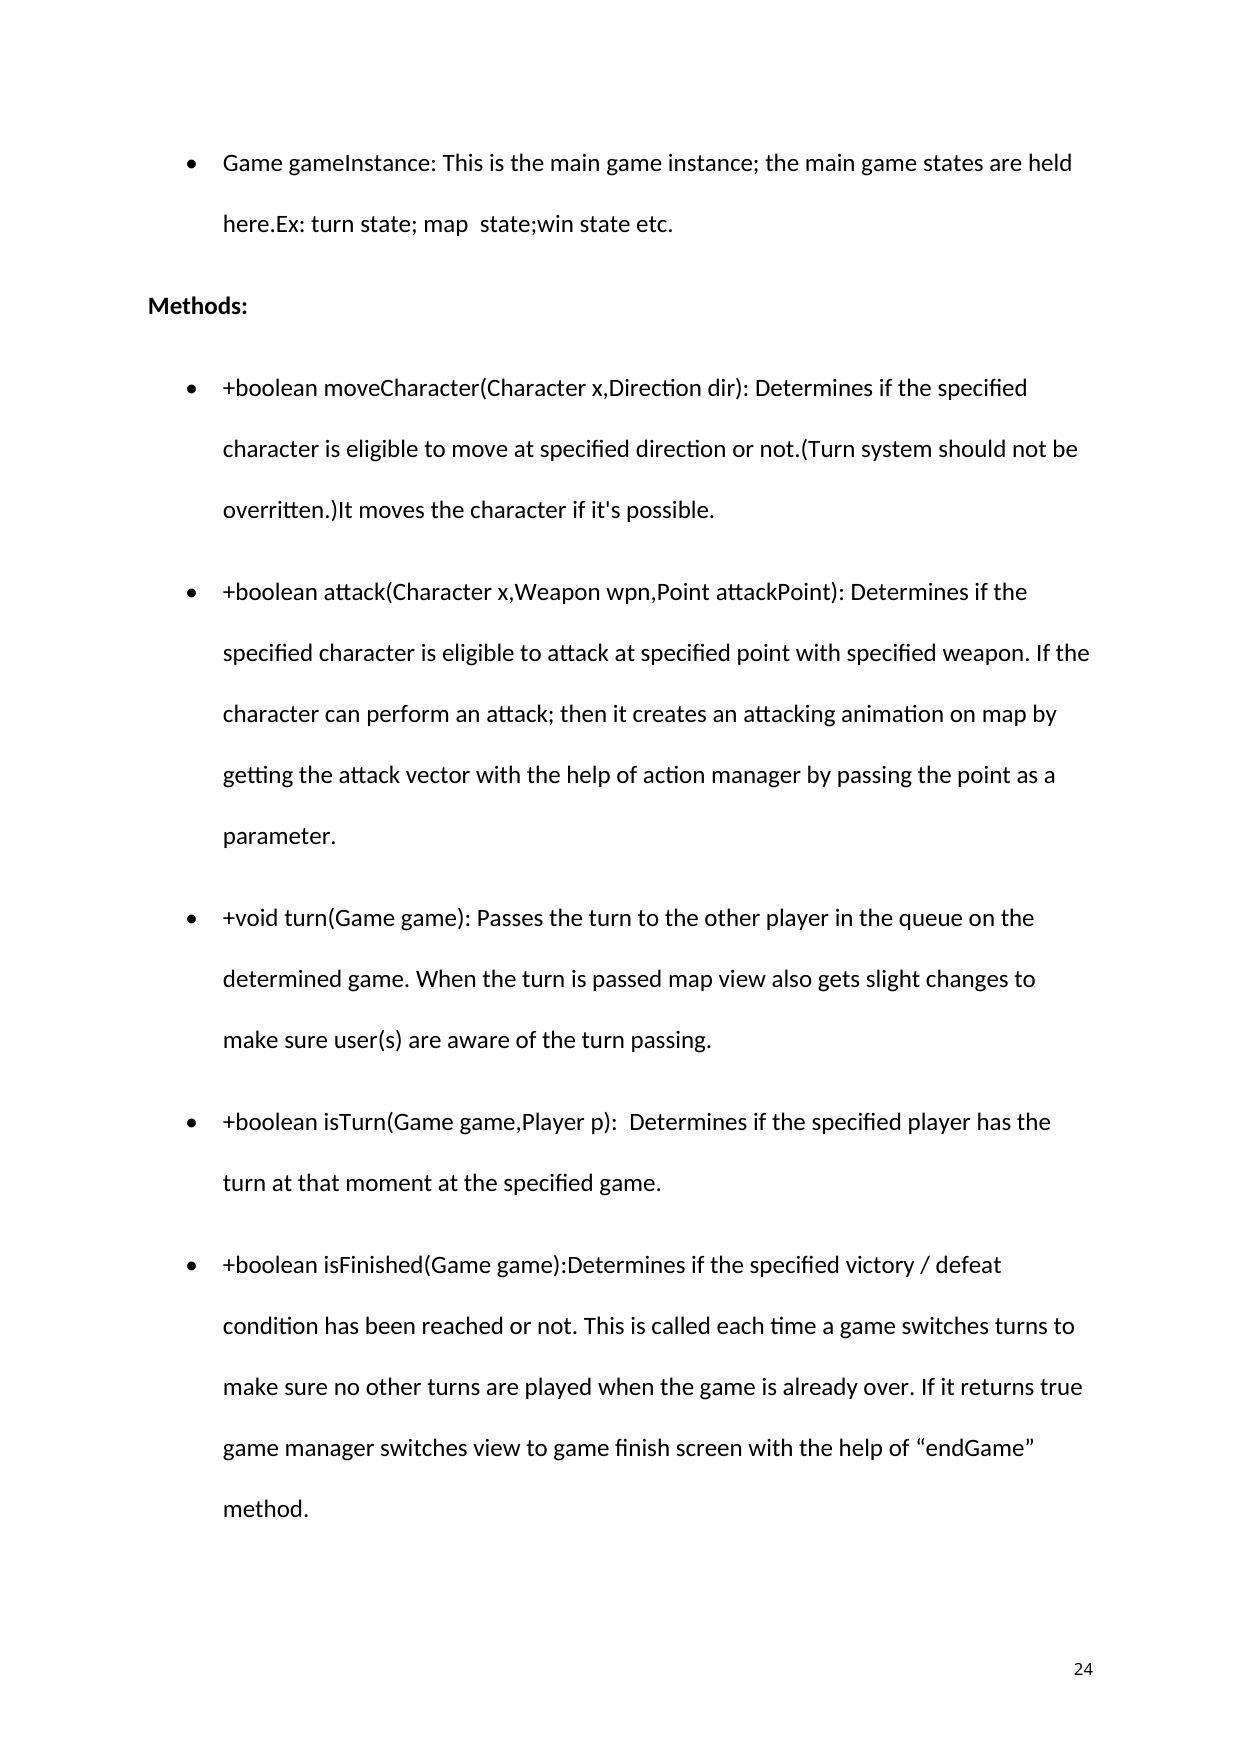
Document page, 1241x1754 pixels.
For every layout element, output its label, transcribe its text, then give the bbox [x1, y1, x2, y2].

list +boolean moveCharacter(Character x,Direction dir): Determines if the specified character is eligible to move at specified direction or not.(Turn system should not be overritten.)It moves the character if it's possible. [185, 372, 1093, 525]
text Methods: [148, 291, 1093, 321]
list +boolean isFinished(Game game):Determines if the specified victory / defeat condition has been reached or not. This is called each time a game switches turns to make sure no other turns are played when the game is already over. If it returns true game manager switches view to game finish screen with the help of “endGame” method. [185, 1249, 1093, 1524]
list +boolean attack(Character x,Weapon wpn,Point attackPoint): Determines if the specified character is eligible to attack at specified point with specified weapon. If the character can perform an attack; then it creates an attacking animation on map by getting the attack vector with the help of action manager by passing the point as a parameter. [185, 576, 1093, 851]
list Game gameInstance: This is the main game instance; the main game states are held here.Ex: turn state; map state;win state etc. [185, 148, 1093, 239]
list +void turn(Game game): Passes the turn to the other player in the queue on the determined game. When the turn is passed map view also gets slight changes to make sure user(s) are aware of the turn passing. [185, 902, 1093, 1055]
list +boolean isTurn(Game game,Player p): Determines if the specified player has the turn at that moment at the specified game. [185, 1106, 1093, 1198]
